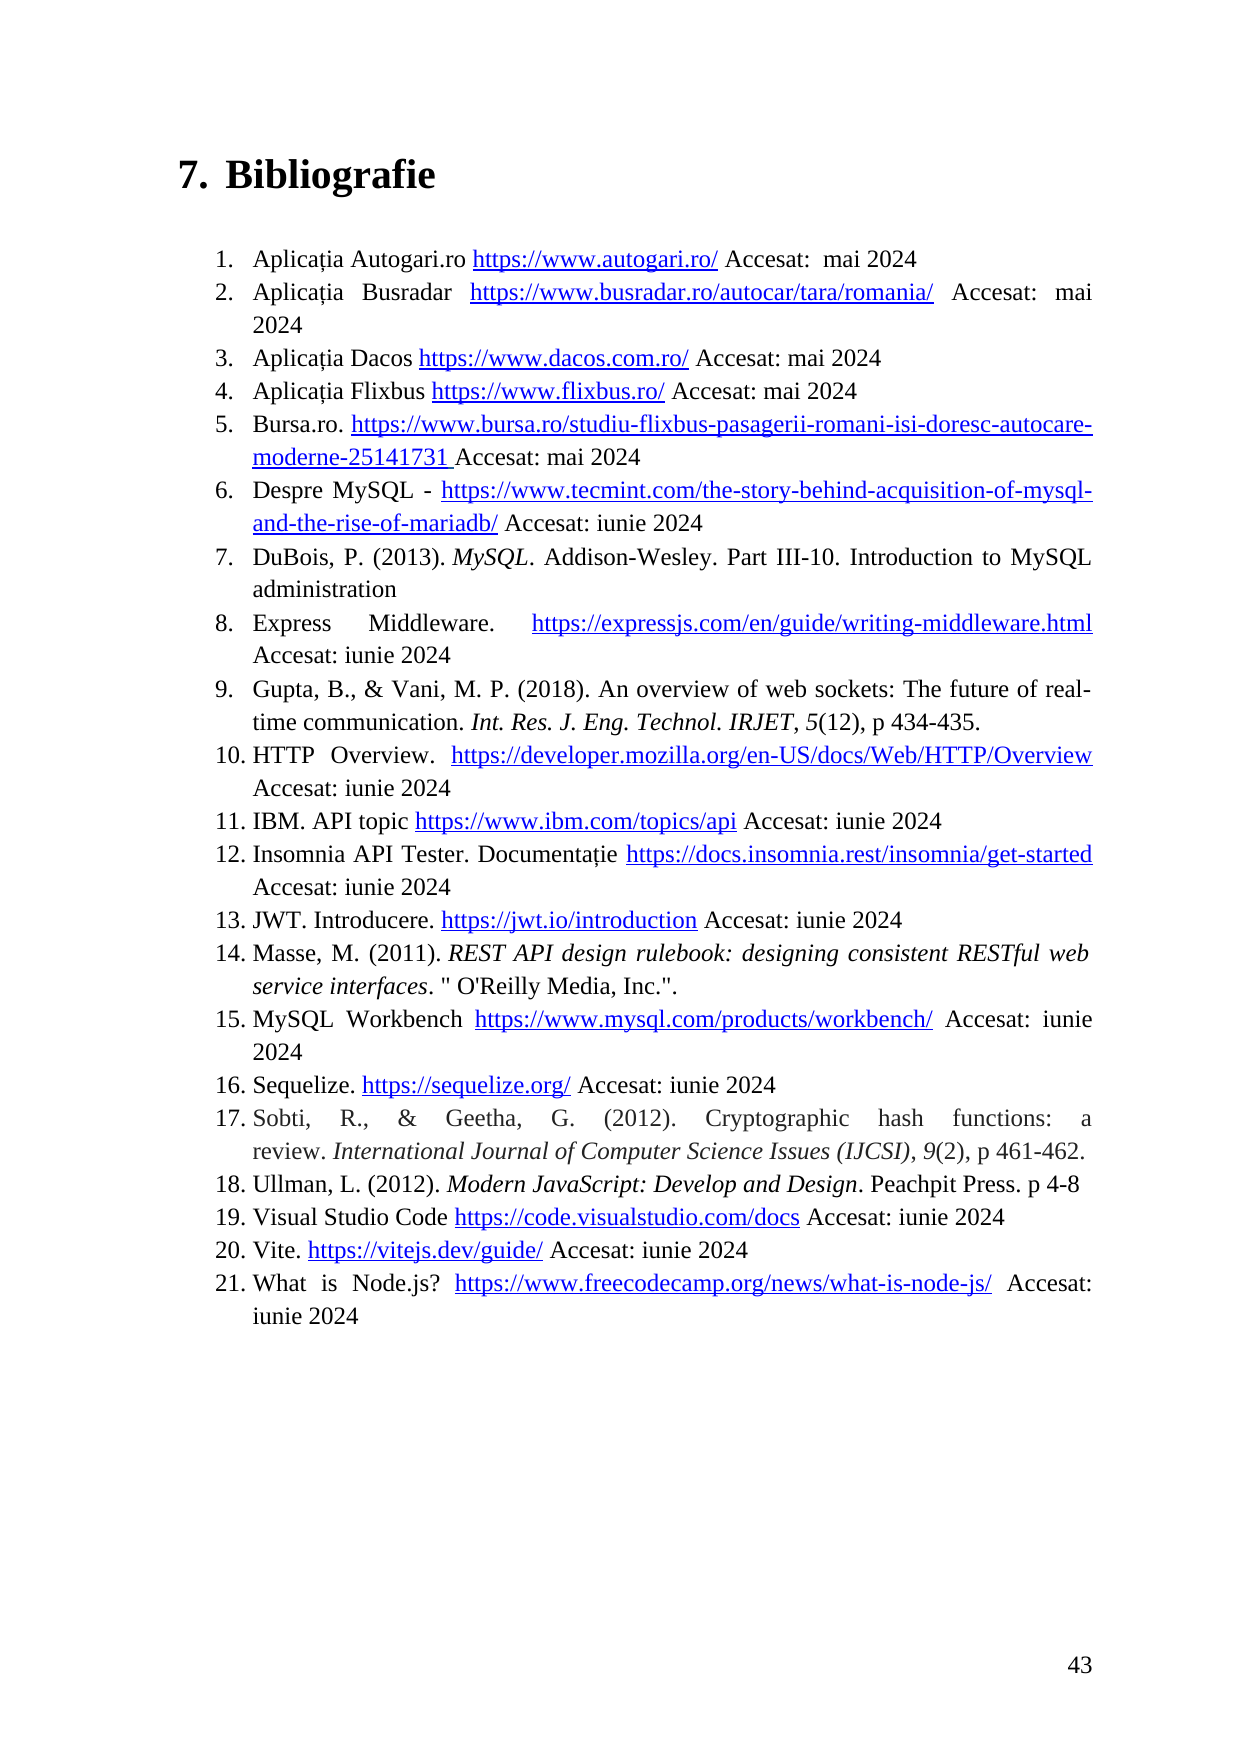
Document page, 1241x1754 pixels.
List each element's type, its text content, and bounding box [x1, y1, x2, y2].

list Ullman, L. (2012). Modern JavaScript: Develop and Design. Peachpit Press. p 4-8 [215, 1169, 1092, 1198]
list Vite. https://vitejs.dev/guide/ Accesat: iunie 2024 [215, 1235, 1092, 1264]
list Visual Studio Code https://code.visualstudio.com/docs Accesat: iunie 2024 [215, 1202, 1092, 1231]
list Masse, M. (2011). REST API design rulebook: designing consistent RESTful web service interfaces. " O'Reilly Media, Inc.". [215, 938, 1092, 999]
list Despre MySQL - https://www.tecmint.com/the-story-behind-acquisition-of-mysql-and-the-rise-of-mariadb/ Accesat: iunie 2024 [215, 476, 1092, 537]
list MySQL Workbench https://www.mysql.com/products/workbench/ Accesat: iunie 2024 [215, 1004, 1092, 1066]
list IBM. API topic https://www.ibm.com/topics/api Accesat: iunie 2024 [215, 806, 1092, 834]
list HTTP Overview. https://developer.mozilla.org/en-US/docs/Web/HTTP/Overview Accesat: iunie 2024 [215, 740, 1092, 801]
list Sobti, R., & Geetha, G. (2012). Cryptographic hash functions: a review. International Journal of Computer Science Issues (IJCSI), 9(2), p 461-462. [215, 1103, 1092, 1165]
list Sequelize. https://sequelize.org/ Accesat: iunie 2024 [215, 1070, 1092, 1099]
list Insomnia API Tester. Documentație https://docs.insomnia.rest/insomnia/get-started Accesat: iunie 2024 [215, 839, 1092, 901]
list Bursa.ro. https://www.bursa.ro/studiu-flixbus-pasagerii-romani-isi-doresc-autocare-moderne-25141731 Accesat: mai 2024 [215, 409, 1092, 471]
list Aplicația Flixbus https://www.flixbus.ro/ Accesat: mai 2024 [215, 376, 1092, 405]
list Gupta, B., & Vani, M. P. (2018). An overview of web sockets: The future of real-time communication. Int. Res. J. Eng. Technol. IRJET, 5(12), p 434-435. [215, 674, 1092, 735]
list Aplicația Dacos https://www.dacos.com.ro/ Accesat: mai 2024 [215, 343, 1092, 372]
list What is Node.js? https://www.freecodecamp.org/news/what-is-node-js/ Accesat: iunie 2024 [215, 1268, 1092, 1330]
list JWT. Introducere. https://jwt.io/introduction Accesat: iunie 2024 [215, 905, 1092, 933]
list Aplicația Autogari.ro https://www.autogari.ro/ Accesat: mai 2024 [215, 244, 1092, 273]
list Express Middleware. https://expressjs.com/en/guide/writing-middleware.html Accesat: iunie 2024 [215, 608, 1092, 669]
subtitle Bibliografie [177, 150, 1092, 198]
list DuBois, P. (2013). MySQL. Addison-Wesley. Part III-10. Introduction to MySQL administration [215, 542, 1092, 603]
list Aplicația Busradar https://www.busradar.ro/autocar/tara/romania/ Accesat: mai 2024 [215, 277, 1092, 339]
